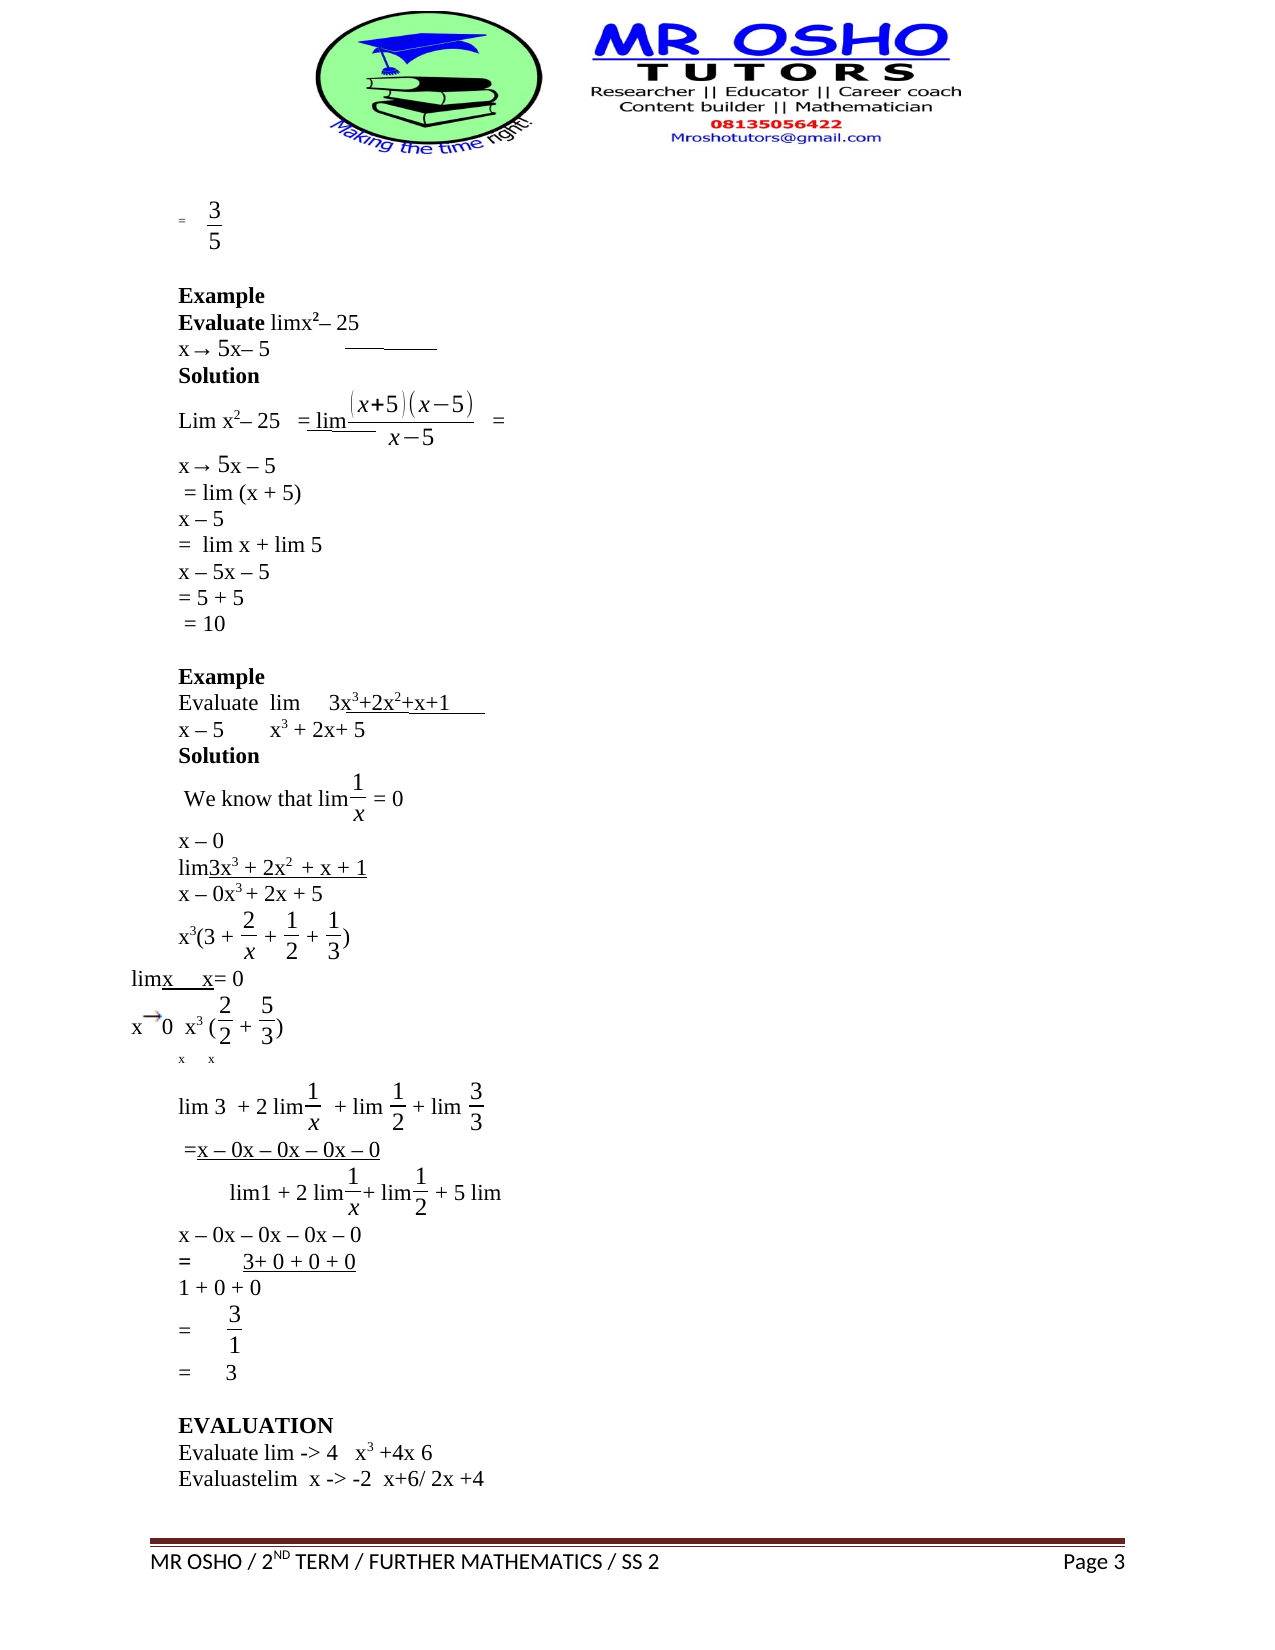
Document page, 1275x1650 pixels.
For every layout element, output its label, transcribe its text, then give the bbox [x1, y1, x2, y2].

list xx– 5 [178, 335, 1125, 362]
list Evaluate lim -> 4 x3 +4x 6 [178, 1438, 1125, 1465]
list Example [178, 663, 1125, 689]
picture [142, 1003, 162, 1035]
picture [315, 11, 961, 154]
list x3(3 + + + ) [178, 907, 1125, 966]
list = 3 [178, 1359, 1125, 1386]
list lim1 + 2 lim+ lim + 5 lim [178, 1162, 1125, 1221]
list x – 0x – 0x – 0x – 0 [178, 1221, 1125, 1248]
list = [178, 1301, 1125, 1359]
list =x – 0x – 0x – 0x – 0 [178, 1136, 1125, 1162]
list 1 + 0 + 0 [178, 1274, 1125, 1301]
list = 5 + 5 [178, 584, 1125, 610]
list EVALUATION [178, 1412, 1125, 1438]
list = lim (x + 5) [178, 479, 1125, 505]
list x – 5x – 5 [178, 558, 1125, 584]
list = 3+ 0 + 0 + 0 [178, 1248, 1125, 1274]
list Lim x2– 25 = lim = [178, 389, 1125, 451]
list Example [178, 282, 1125, 308]
list Evaluate limx2– 25 [178, 308, 1125, 335]
list x – 0x3 + 2x + 5 [178, 880, 1125, 907]
list x – 5 x3 + 2x+ 5 [178, 716, 1125, 742]
list = [178, 197, 1125, 256]
list xx – 5 [178, 451, 1125, 479]
list limx x= 0 [131, 966, 1125, 992]
list x x [178, 1051, 1125, 1077]
list Evaluate lim 3x3+2x2+x+1 [178, 689, 1125, 716]
list = lim x + lim 5 [178, 531, 1125, 558]
list Evaluastelim x -> -2 x+6/ 2x +4 [178, 1465, 1125, 1491]
list x0 x3 ( + ) [131, 992, 1125, 1051]
list lim3x3 + 2x2 + x + 1 [178, 854, 1125, 880]
list We know that lim = 0 [178, 768, 1125, 827]
list x – 0 [178, 827, 1125, 854]
list x – 5 [178, 505, 1125, 531]
list lim 3 + 2 lim + lim + lim [178, 1077, 1125, 1136]
list = 10 [178, 610, 1125, 637]
list Solution [178, 362, 1125, 389]
list Solution [178, 742, 1125, 768]
